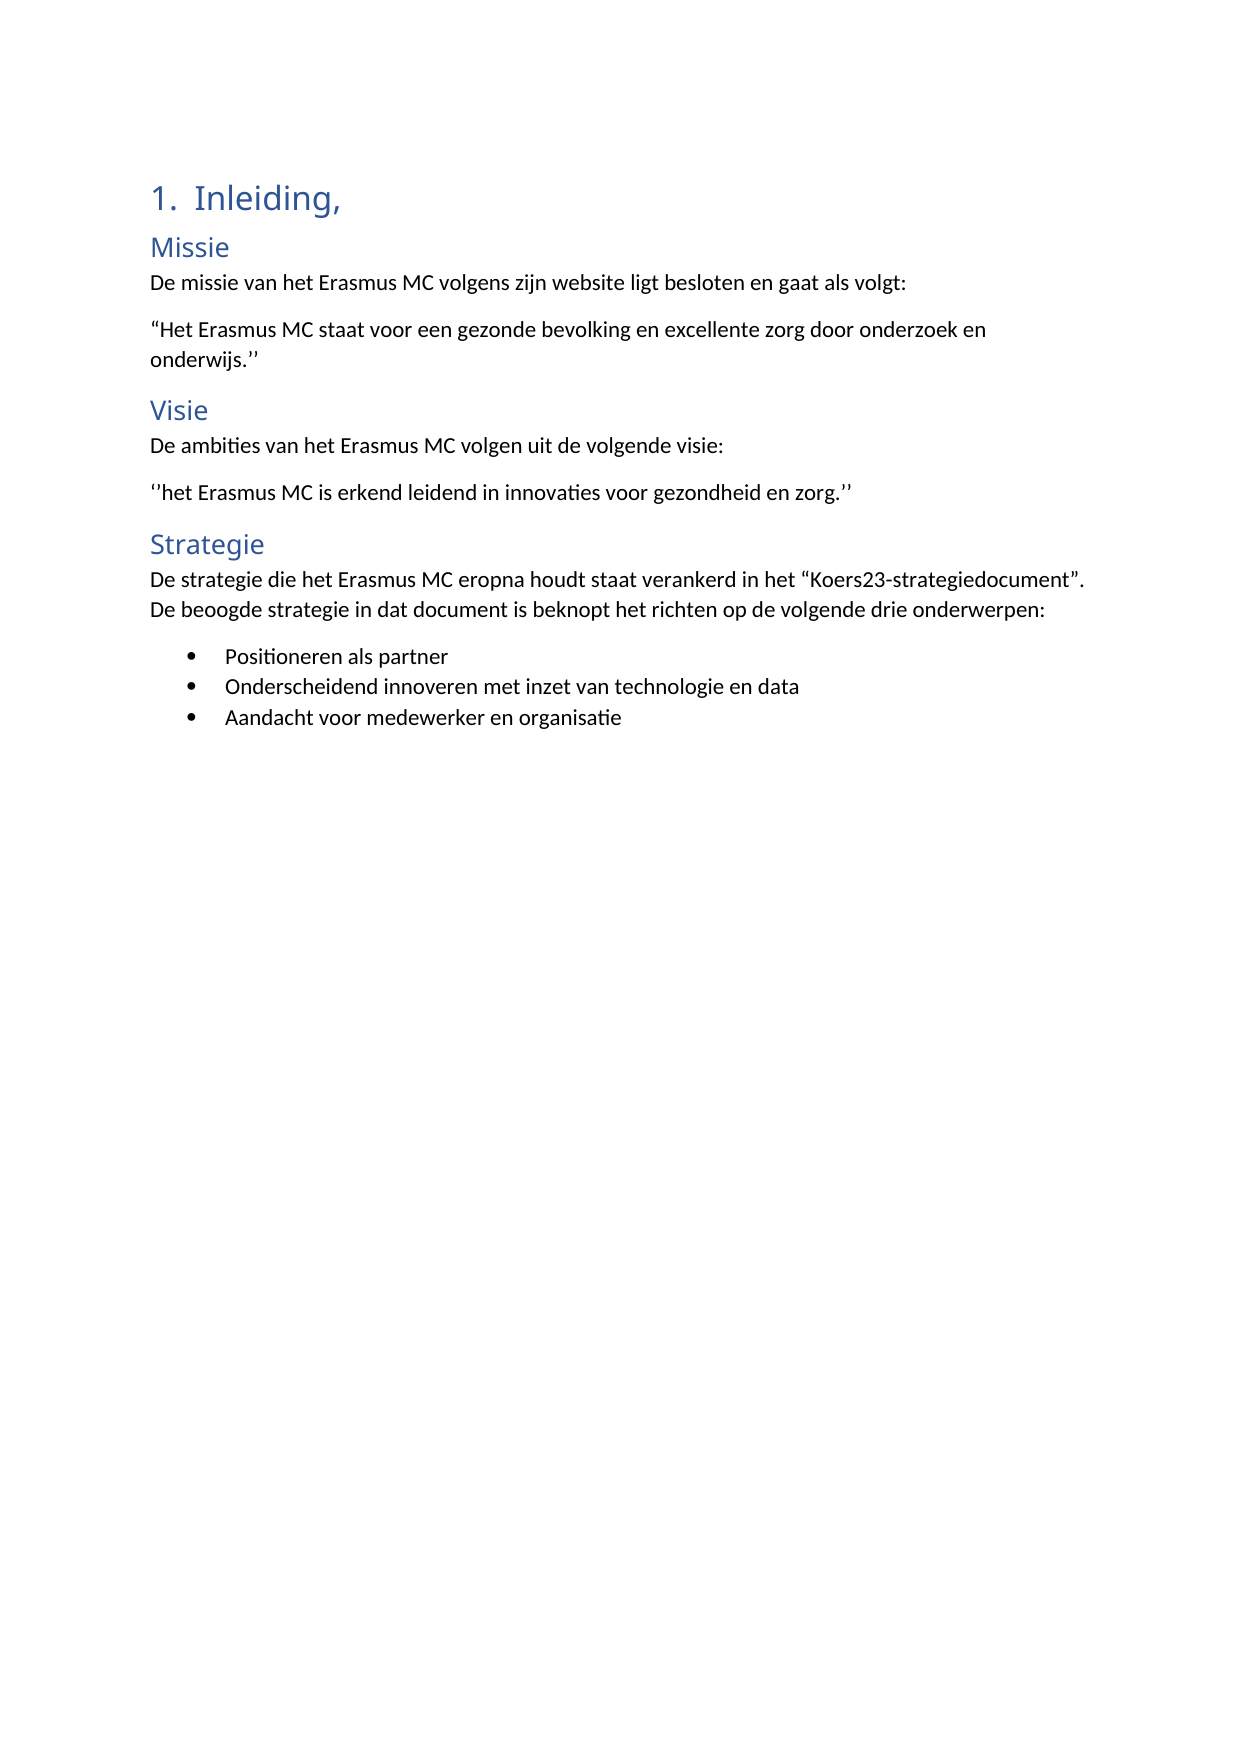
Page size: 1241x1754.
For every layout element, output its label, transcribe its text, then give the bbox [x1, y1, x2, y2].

text De ambities van het Erasmus MC volgen uit de volgende visie: [150, 432, 1090, 460]
subtitle Strategie [150, 525, 1090, 562]
text De missie van het Erasmus MC volgens zijn website ligt besloten en gaat als volgt: [150, 268, 1090, 296]
list Aandacht voor medewerker en organisatie [187, 703, 1090, 731]
text De strategie die het Erasmus MC eropna houdt staat verankerd in het “Koers23-strategiedocument”. De beoogde strategie in dat document is beknopt het richten op de volgende drie onderwerpen: [150, 565, 1090, 623]
subtitle Inleiding, [150, 175, 1090, 220]
text ‘’het Erasmus MC is erkend leidend in innovaties voor gezondheid en zorg.’’ [150, 478, 1090, 507]
subtitle Missie [150, 228, 1090, 265]
list Onderscheidend innoveren met inzet van technologie en data [187, 672, 1090, 701]
list Positioneren als partner [187, 642, 1090, 670]
subtitle Visie [150, 392, 1090, 429]
text “Het Erasmus MC staat voor een gezonde bevolking en excellente zorg door onderzoek en onderwijs.’’ [150, 315, 1090, 373]
